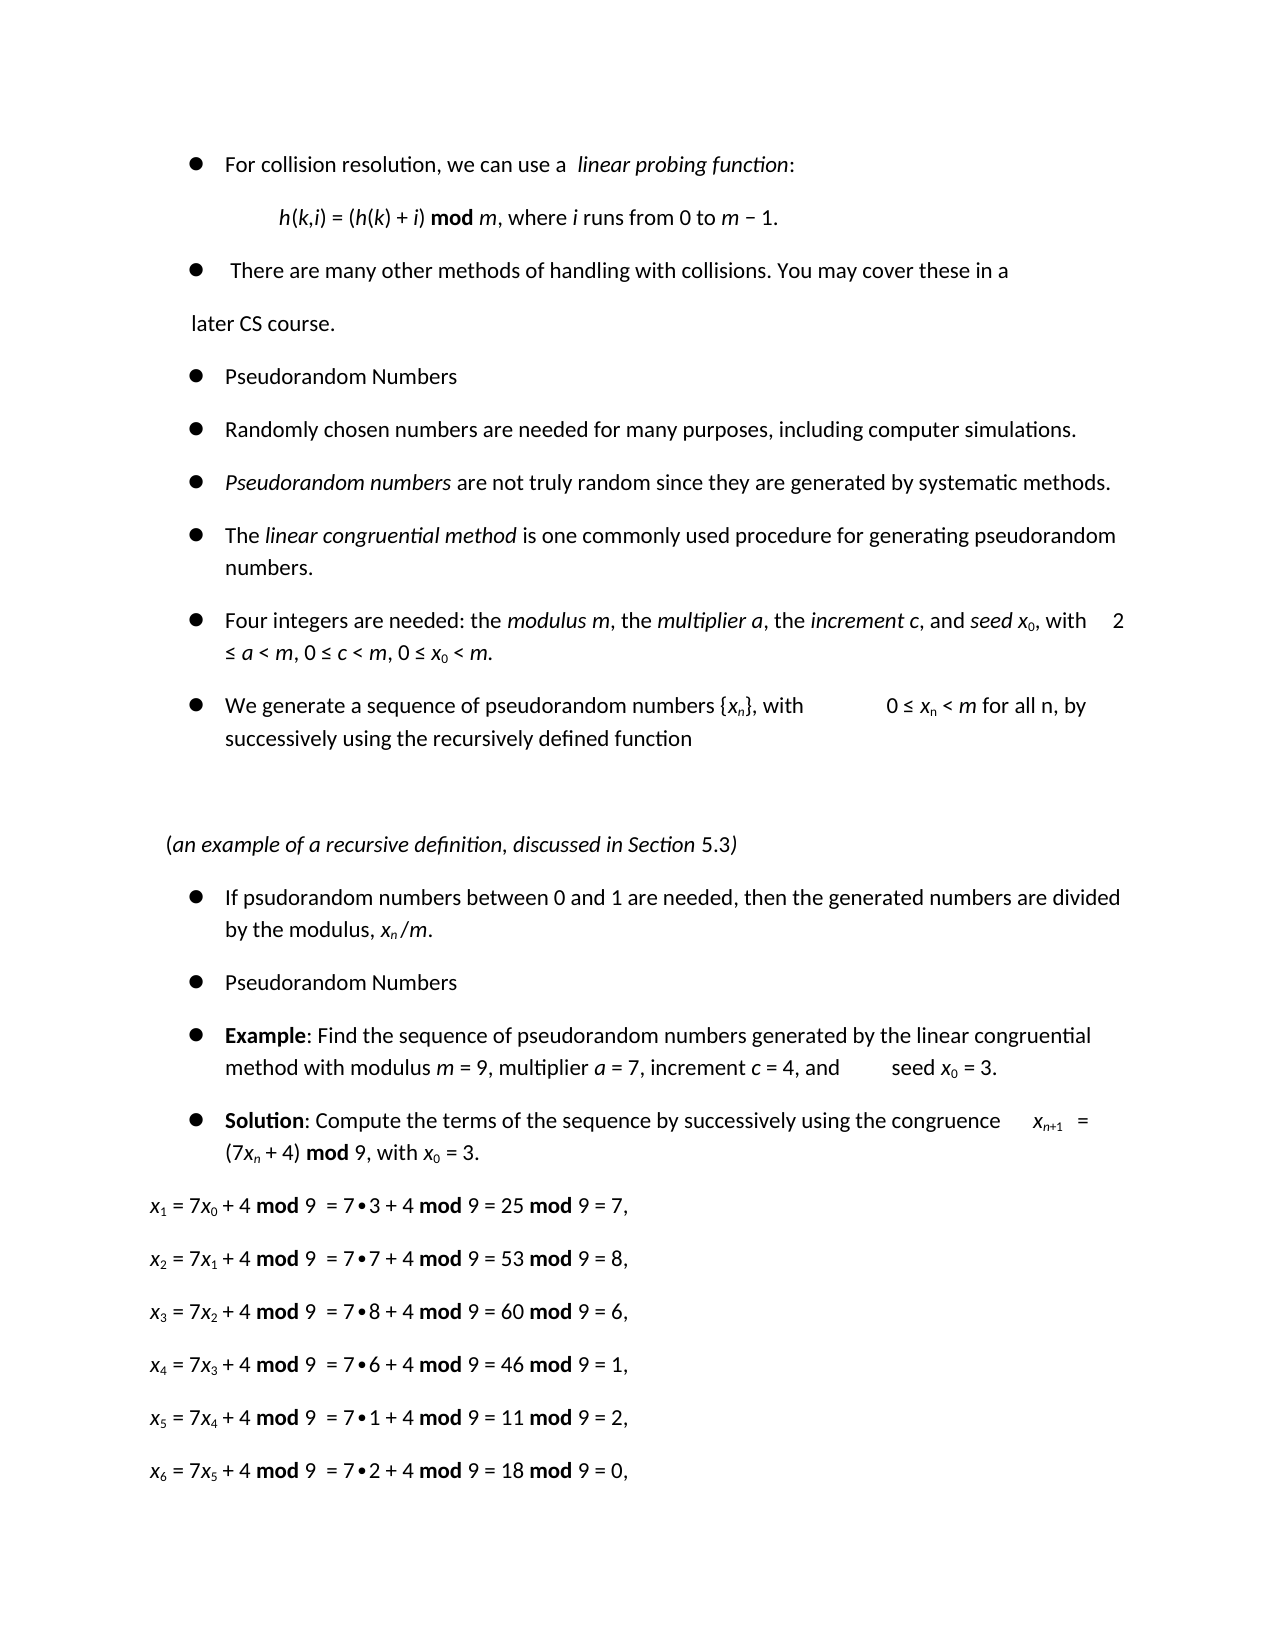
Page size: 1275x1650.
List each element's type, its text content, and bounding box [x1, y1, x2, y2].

text h(k,i) = (h(k) + i) mod m, where i runs from 0 to m − 1. [150, 203, 1125, 231]
text later CS course. [150, 309, 1125, 337]
list We generate a sequence of pseudorandom numbers {xn}, with 0 ≤ xn < m for all n, by successively using the recursively defined function [187, 692, 1125, 752]
list If psudorandom numbers between 0 and 1 are needed, then the generated numbers are divided by the modulus, xn /m. [187, 883, 1125, 943]
text x1 = 7x0 + 4 mod 9 = 7∙3 + 4 mod 9 = 25 mod 9 = 7, [150, 1191, 1125, 1219]
text x4 = 7x3 + 4 mod 9 = 7∙6 + 4 mod 9 = 46 mod 9 = 1, [150, 1351, 1125, 1378]
list There are many other methods of handling with collisions. You may cover these in a [187, 256, 1125, 284]
text x3 = 7x2 + 4 mod 9 = 7∙8 + 4 mod 9 = 60 mod 9 = 6, [150, 1297, 1125, 1326]
list Four integers are needed: the modulus m, the multiplier a, the increment c, and seed x0, with 2 ≤ a < m, 0 ≤ c < m, 0 ≤ x0 < m. [187, 606, 1125, 667]
list The linear congruential method is one commonly used procedure for generating pseudorandom numbers. [187, 521, 1125, 581]
text x5 = 7x4 + 4 mod 9 = 7∙1 + 4 mod 9 = 11 mod 9 = 2, [150, 1403, 1125, 1432]
text (an example of a recursive definition, discussed in Section 5.3) [150, 830, 1125, 858]
list Pseudorandom numbers are not truly random since they are generated by systematic methods. [187, 468, 1125, 496]
text x2 = 7x1 + 4 mod 9 = 7∙7 + 4 mod 9 = 53 mod 9 = 8, [150, 1244, 1125, 1272]
list For collision resolution, we can use a linear probing function: [187, 150, 1125, 178]
list Pseudorandom Numbers [187, 362, 1125, 390]
list Example: Find the sequence of pseudorandom numbers generated by the linear congruential method with modulus m = 9, multiplier a = 7, increment c = 4, and seed x0 = 3. [187, 1021, 1125, 1081]
list Randomly chosen numbers are needed for many purposes, including computer simulations. [187, 415, 1125, 443]
list Solution: Compute the terms of the sequence by successively using the congruence xn+1 = (7xn + 4) mod 9, with x0 = 3. [187, 1106, 1125, 1166]
list Pseudorandom Numbers [187, 968, 1125, 996]
text x6 = 7x5 + 4 mod 9 = 7∙2 + 4 mod 9 = 18 mod 9 = 0, [150, 1457, 1125, 1484]
